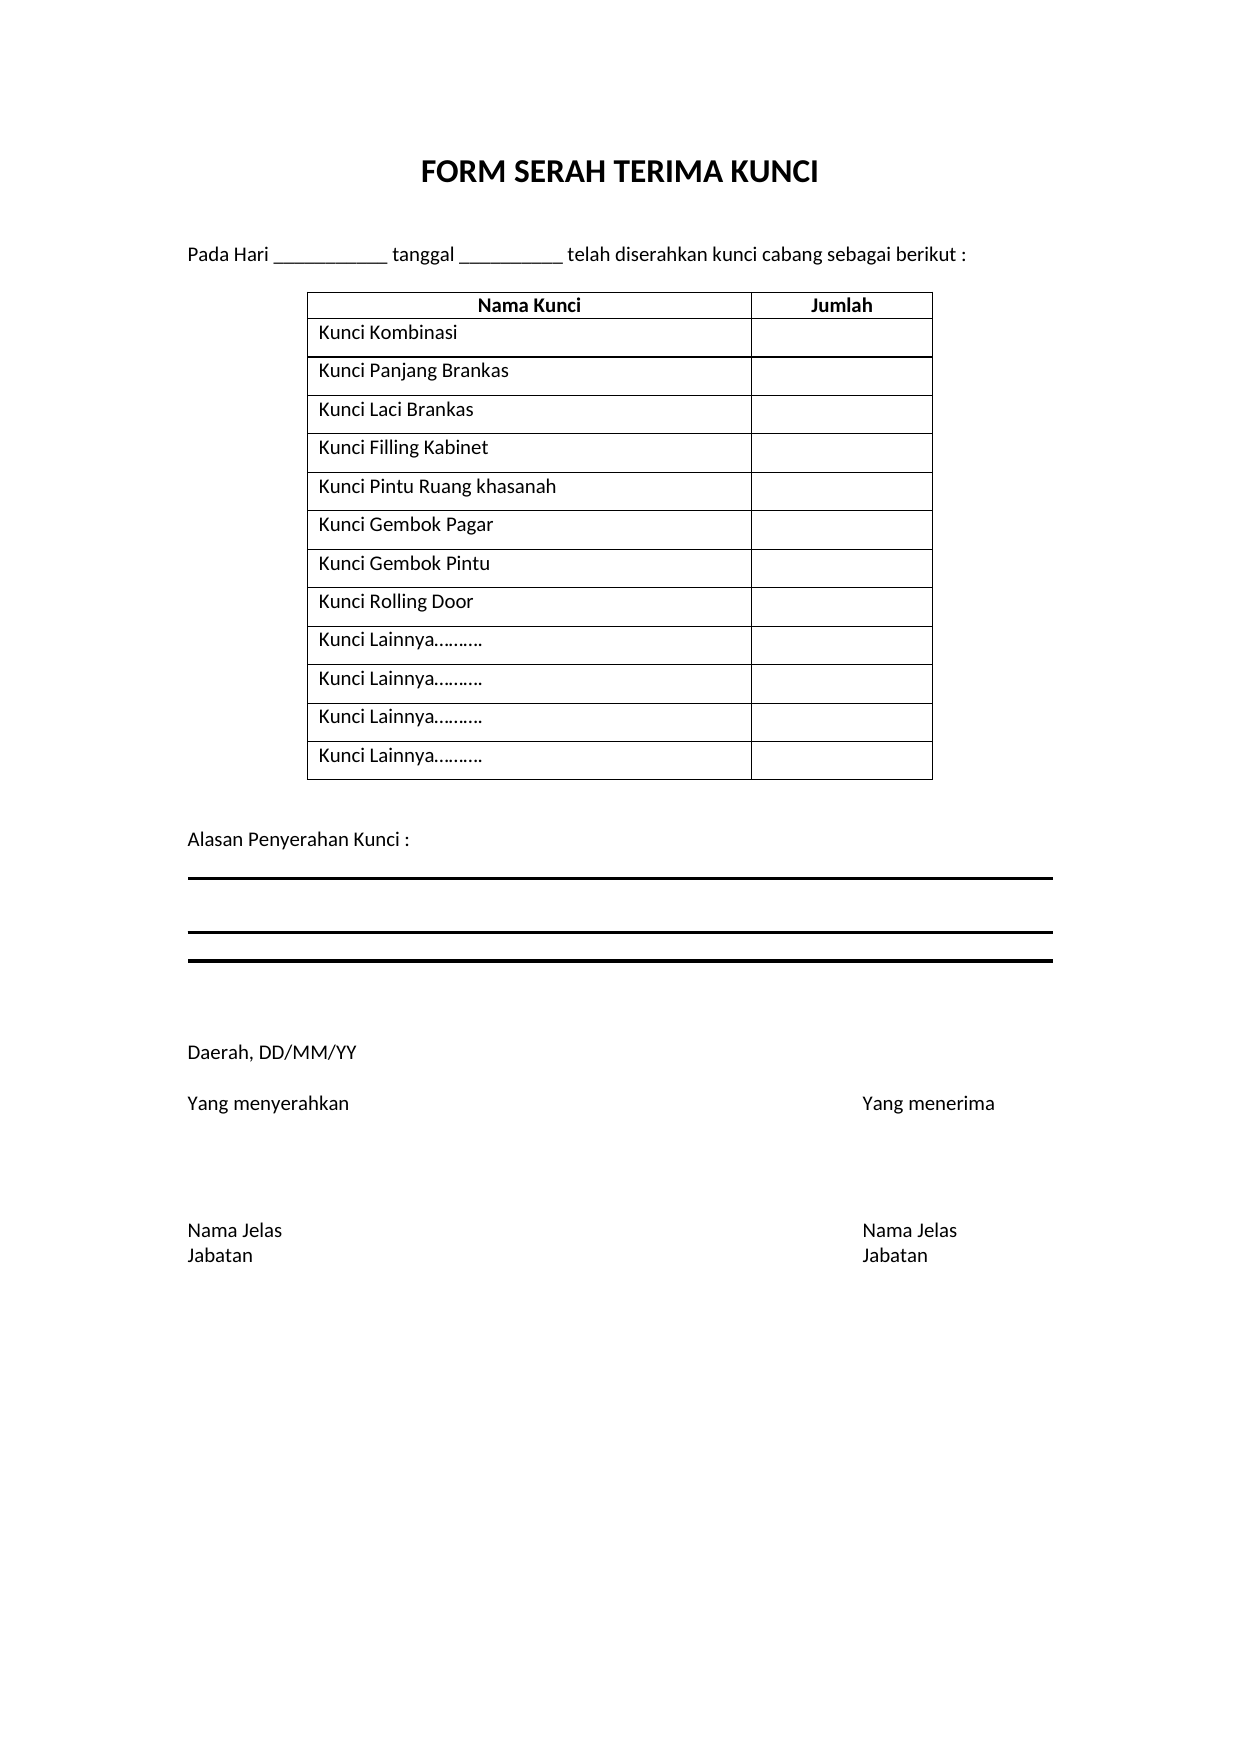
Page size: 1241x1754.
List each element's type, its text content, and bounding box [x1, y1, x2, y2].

table_cell Kunci Pintu Ruang khasanah [308, 473, 751, 510]
table_cell Kunci Panjang Brankas [308, 358, 751, 395]
table_cell [752, 550, 932, 587]
table_cell [752, 396, 932, 433]
table_cell Kunci Lainnya………. [308, 665, 751, 702]
table_cell [752, 319, 932, 356]
table_cell [752, 473, 932, 510]
table_cell [752, 358, 932, 395]
text Daerah, DD/MM/YY [187, 1039, 1053, 1064]
table_cell Kunci Lainnya………. [308, 704, 751, 741]
table_cell Kunci Kombinasi [308, 319, 751, 356]
table_header Nama Kunci [308, 293, 751, 318]
text Nama Jelas Nama Jelas [187, 1217, 1053, 1242]
table_cell Kunci Filling Kabinet [308, 434, 751, 472]
text Alasan Penyerahan Kunci : [187, 826, 1053, 852]
table_cell Kunci Lainnya………. [308, 742, 751, 779]
text Jabatan Jabatan [187, 1242, 1053, 1268]
table_cell [752, 434, 932, 472]
table_header Jumlah [752, 293, 932, 318]
text Yang menyerahkan Yang menerima [187, 1090, 1053, 1115]
table_cell [752, 742, 932, 779]
table_cell Kunci Gembok Pagar [308, 511, 751, 549]
text FORM SERAH TERIMA KUNCI [187, 150, 1053, 191]
table_cell Kunci Laci Brankas [308, 396, 751, 433]
text Pada Hari ___________ tanggal __________ telah diserahkan kunci cabang sebagai berikut : [187, 242, 1053, 267]
table_cell Kunci Lainnya………. [308, 627, 751, 664]
table_cell [752, 511, 932, 549]
table_cell [752, 588, 932, 626]
table_cell Kunci Rolling Door [308, 588, 751, 626]
table_cell Kunci Gembok Pintu [308, 550, 751, 587]
table_cell [752, 704, 932, 741]
table_cell [752, 665, 932, 702]
table_cell [752, 627, 932, 664]
